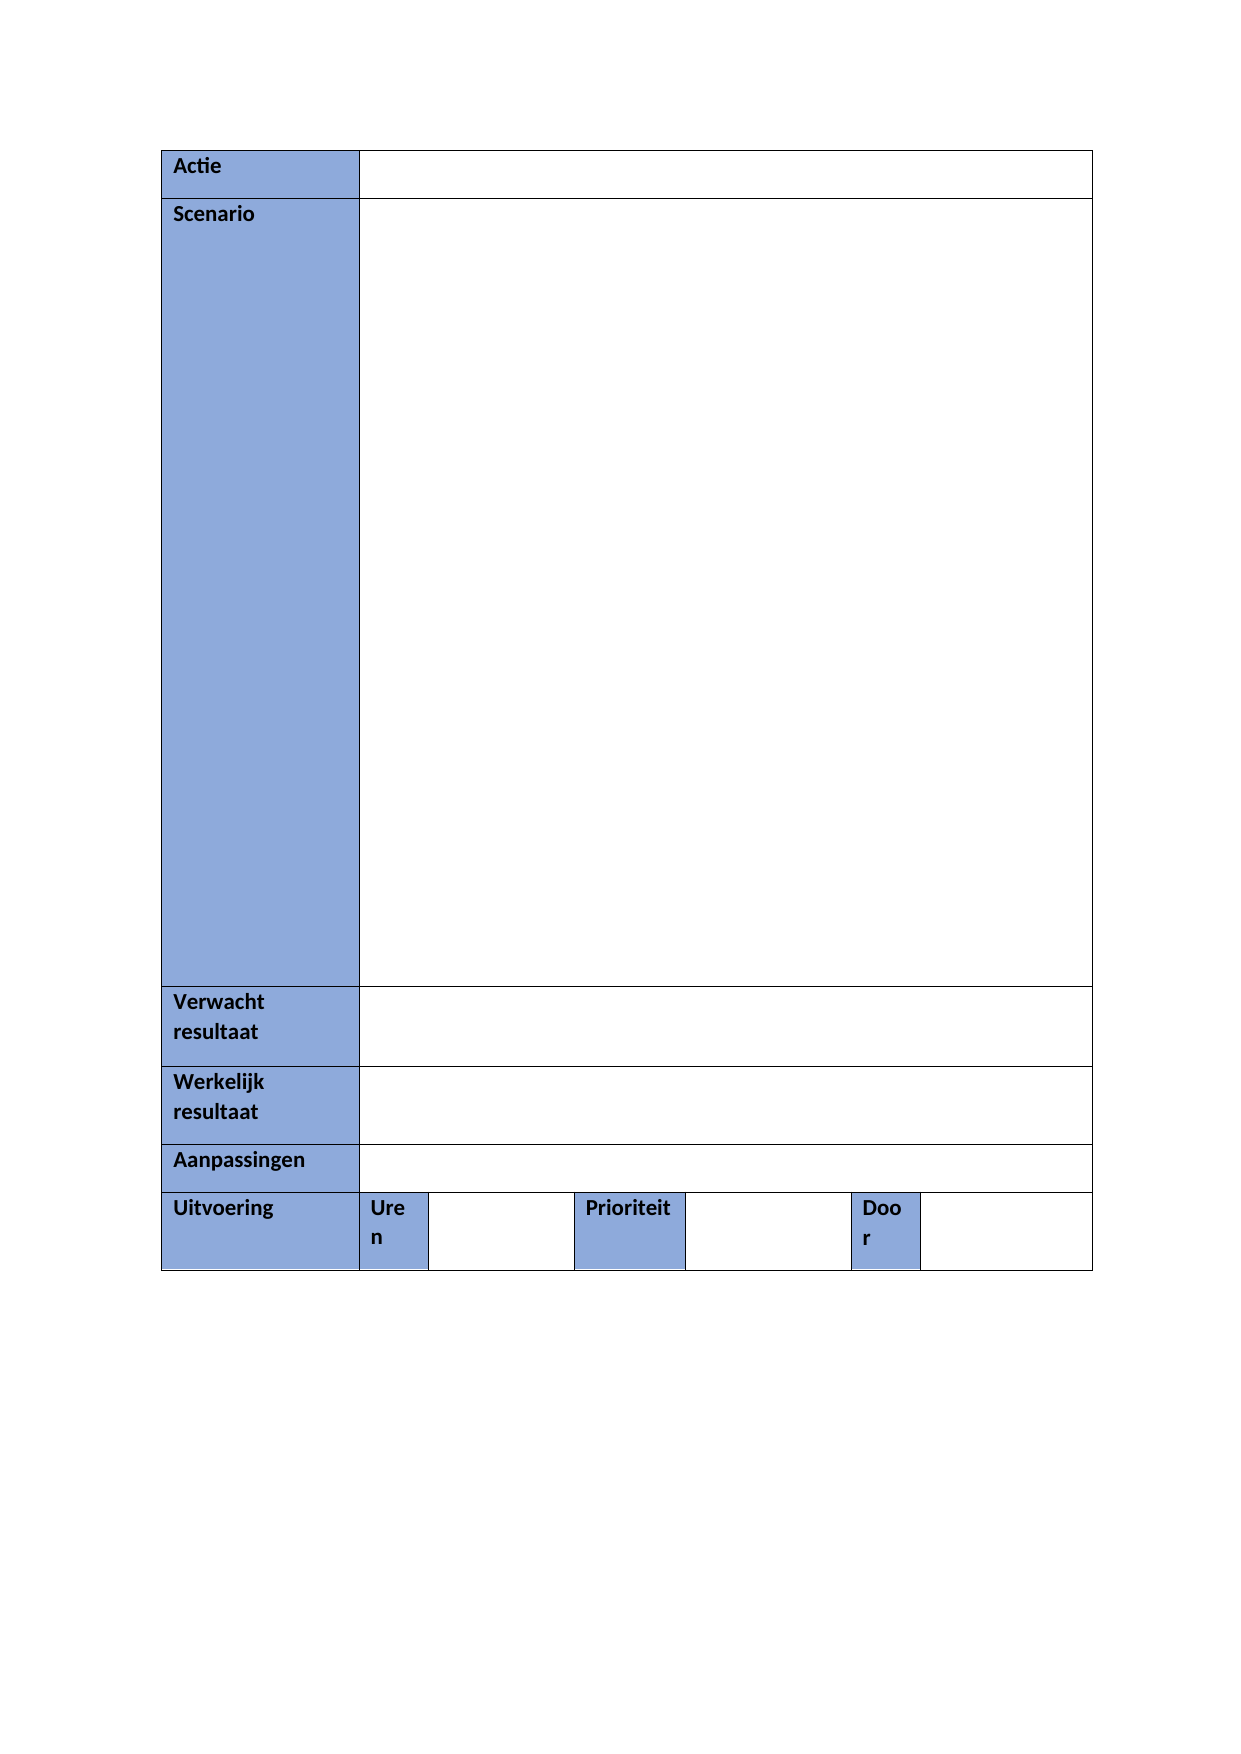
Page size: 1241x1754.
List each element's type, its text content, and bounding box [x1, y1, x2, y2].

table_cell Werkelijk resultaat [162, 1067, 359, 1144]
table_cell Uren [360, 1193, 428, 1269]
table_cell Verwacht resultaat [162, 987, 359, 1066]
table_cell [360, 199, 1092, 986]
table_cell [686, 1193, 851, 1269]
table_header [360, 151, 1092, 198]
table_cell [360, 987, 1092, 1066]
table_cell [360, 1145, 1092, 1192]
table_cell [921, 1193, 1092, 1269]
table_header Actie [162, 151, 359, 198]
table_cell Uitvoering [162, 1193, 359, 1269]
table_cell Door [852, 1193, 920, 1269]
table_cell Scenario [162, 199, 359, 986]
table_cell [429, 1193, 574, 1269]
table_cell [360, 1067, 1092, 1144]
table_cell Prioriteit [575, 1193, 685, 1269]
table_cell Aanpassingen [162, 1145, 359, 1192]
